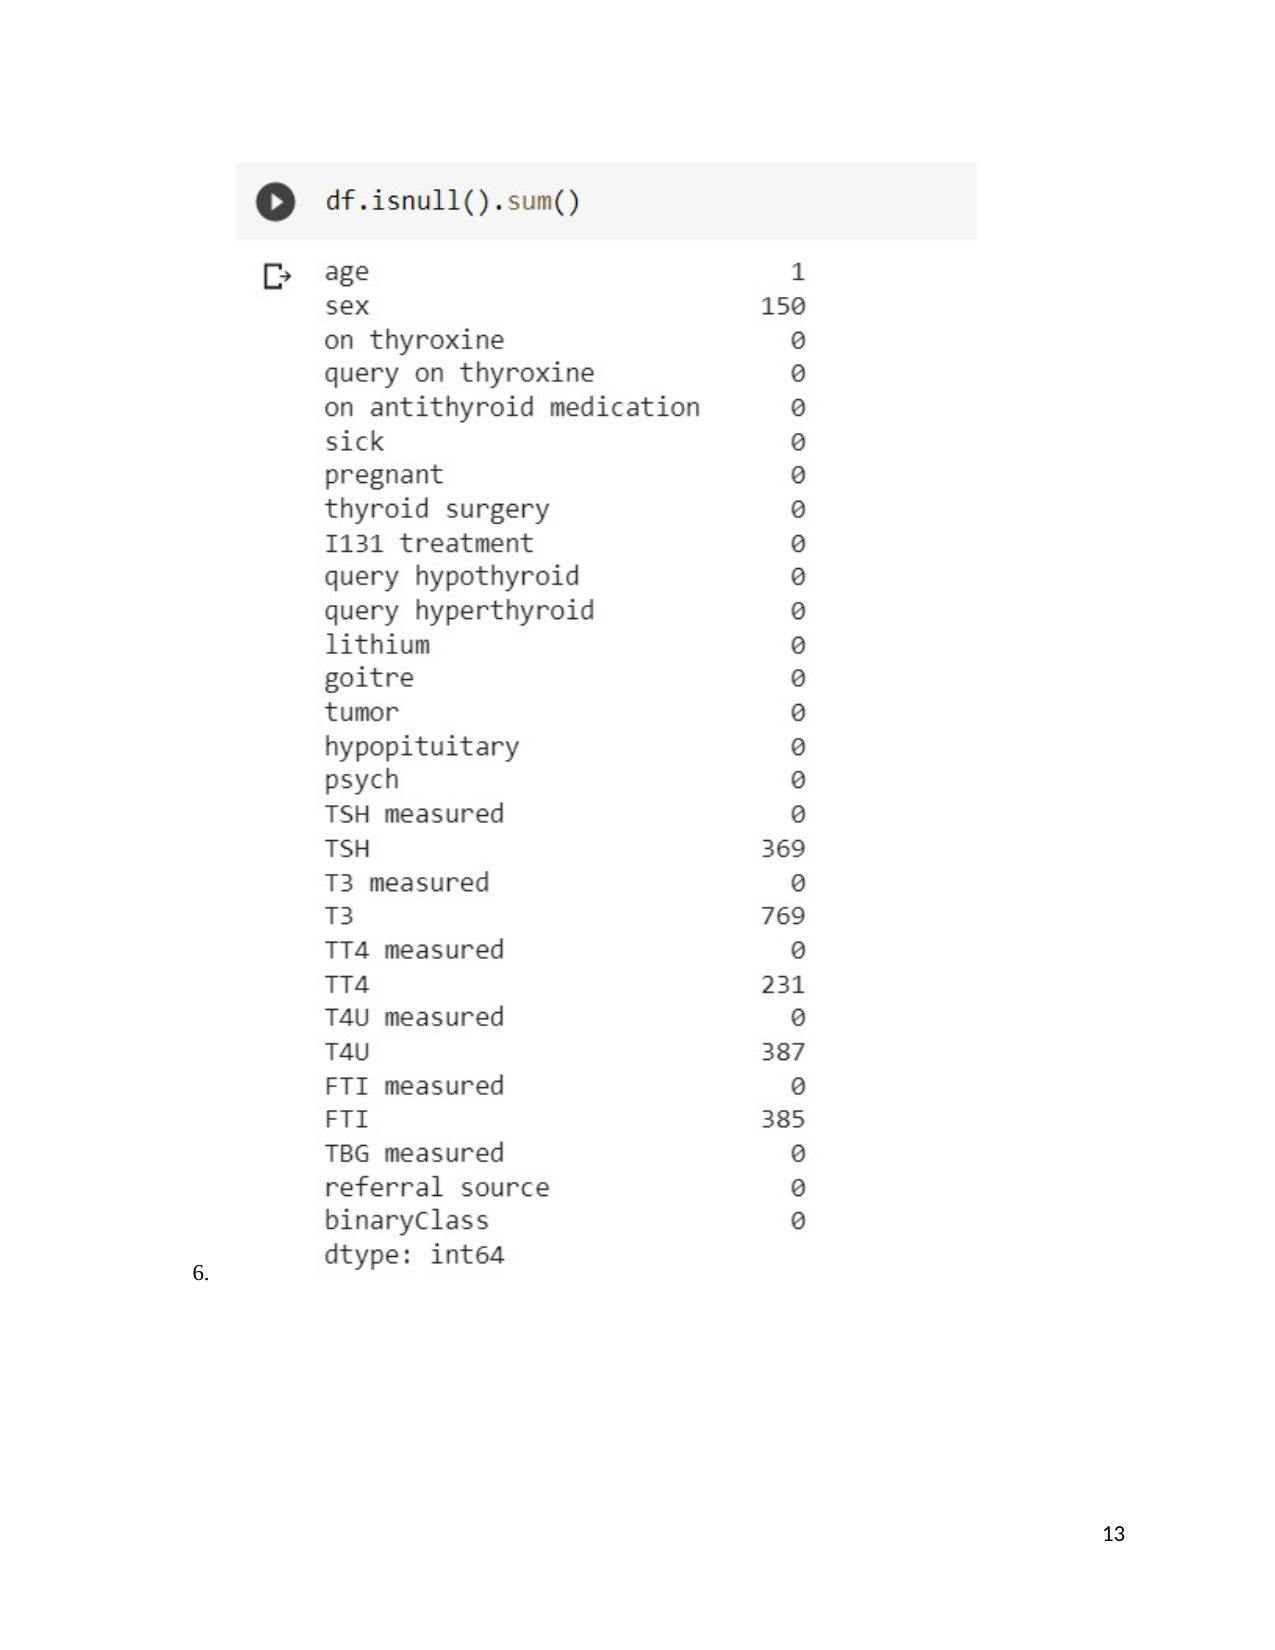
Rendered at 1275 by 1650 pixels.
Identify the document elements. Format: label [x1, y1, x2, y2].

picture [229, 150, 978, 1281]
